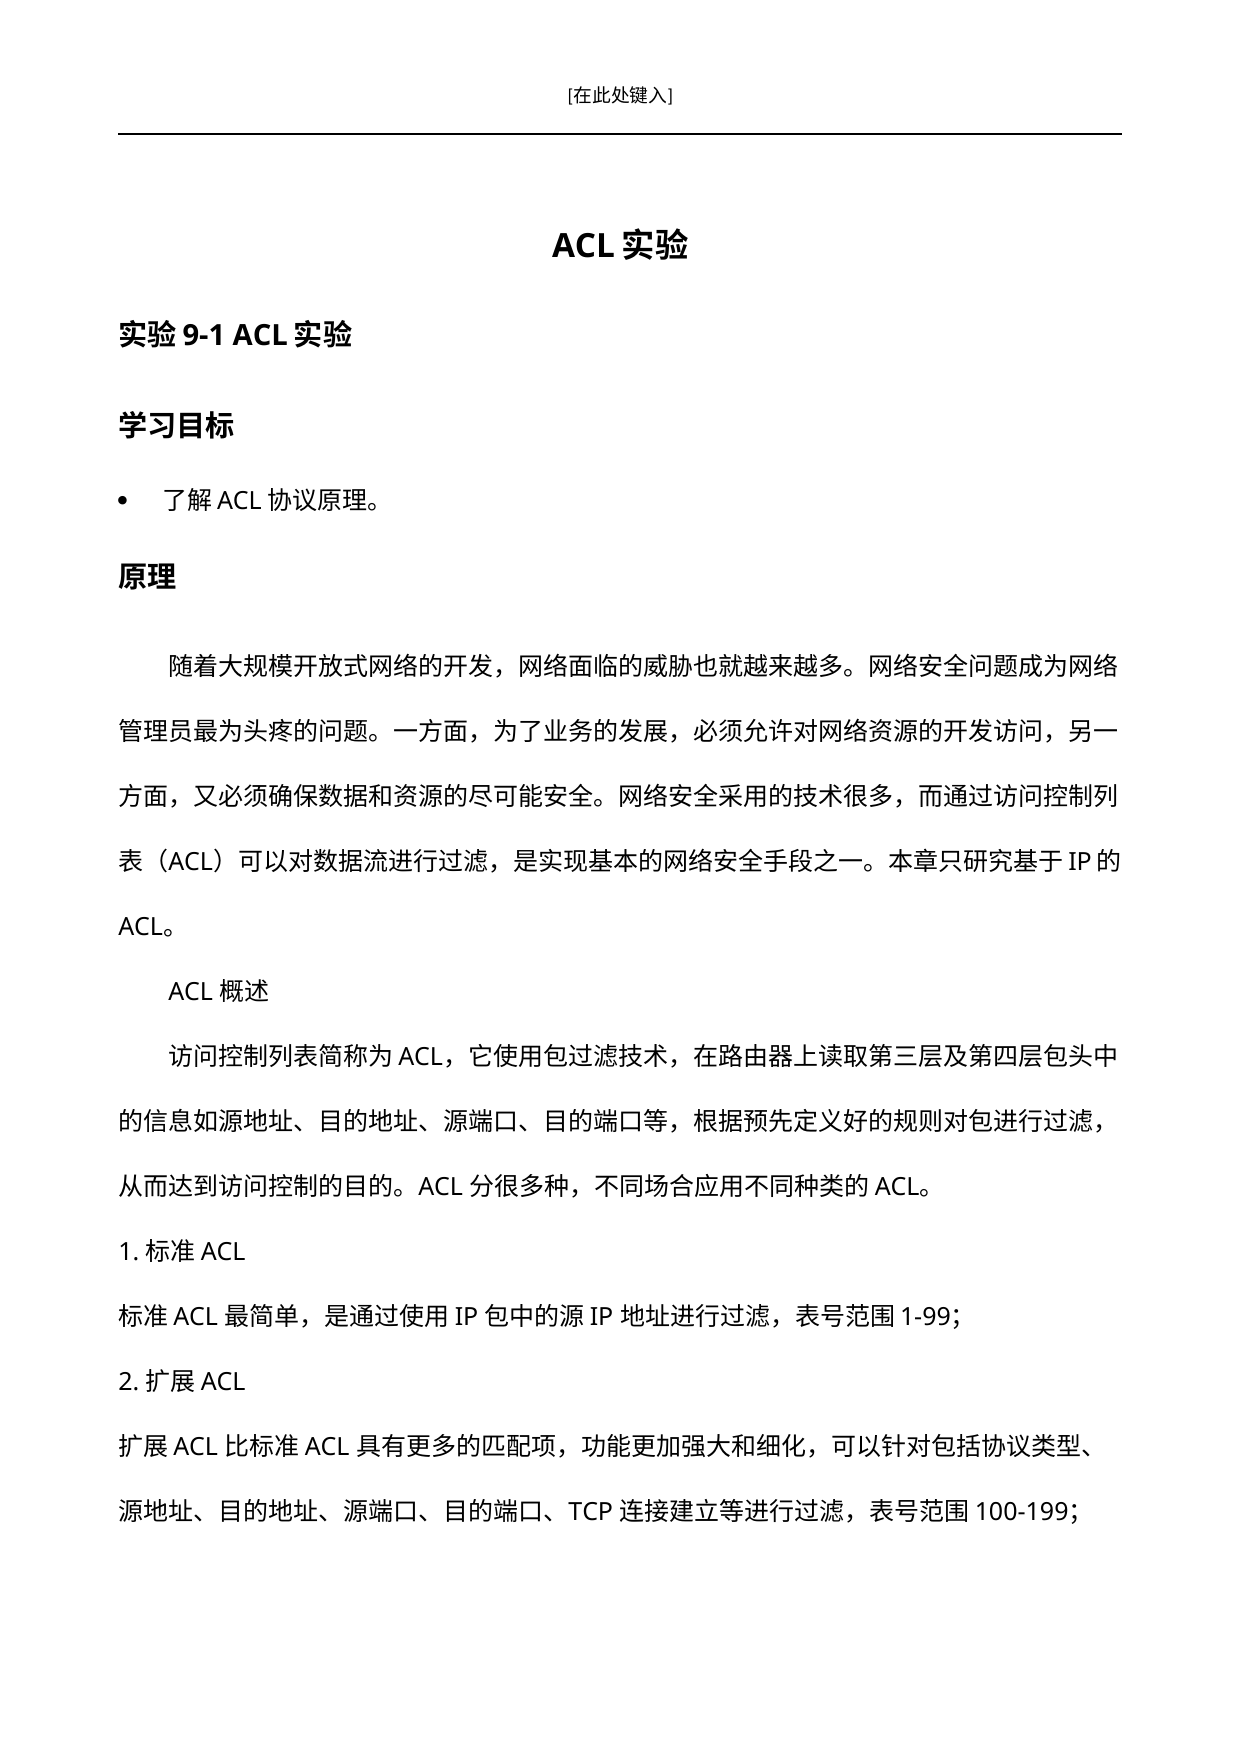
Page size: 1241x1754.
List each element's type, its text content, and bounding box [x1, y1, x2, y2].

text 访问控制列表简称为ACL，它使用包过滤技术，在路由器上读取第三层及第四层包头中的信息如源地址、目的地址、源端口、目的端口等，根据预先定义好的规则对包进行过滤，从而达到访问控制的目的。ACL 分很多种，不同场合应用不同种类的ACL。 [118, 1022, 1122, 1217]
text 标准ACL 最简单，是通过使用IP 包中的源IP 地址进行过滤，表号范围1-99； [118, 1282, 1122, 1347]
text 原理 [118, 542, 1122, 607]
text ACL 概述 [118, 957, 1122, 1022]
text 随着大规模开放式网络的开发，网络面临的威胁也就越来越多。网络安全问题成为网络管理员最为头疼的问题。一方面，为了业务的发展，必须允许对网络资源的开发访问，另一方面，又必须确保数据和资源的尽可能安全。网络安全采用的技术很多，而通过访问控制列表（ACL）可以对数据流进行过滤，是实现基本的网络安全手段之一。本章只研究基于IP的ACL。 [118, 632, 1122, 957]
list 了解ACL协议原理。 [118, 481, 1122, 517]
text ACL实验 [118, 211, 1122, 276]
text 1. 标准ACL [118, 1217, 1122, 1282]
text 2. 扩展ACL [118, 1347, 1122, 1412]
text 实验9-1 ACL实验 [118, 301, 1122, 366]
text 学习目标 [118, 391, 1122, 456]
text 扩展ACL 比标准ACL 具有更多的匹配项，功能更加强大和细化，可以针对包括协议类型、源地址、目的地址、源端口、目的端口、TCP 连接建立等进行过滤，表号范围100-199； [118, 1412, 1122, 1542]
